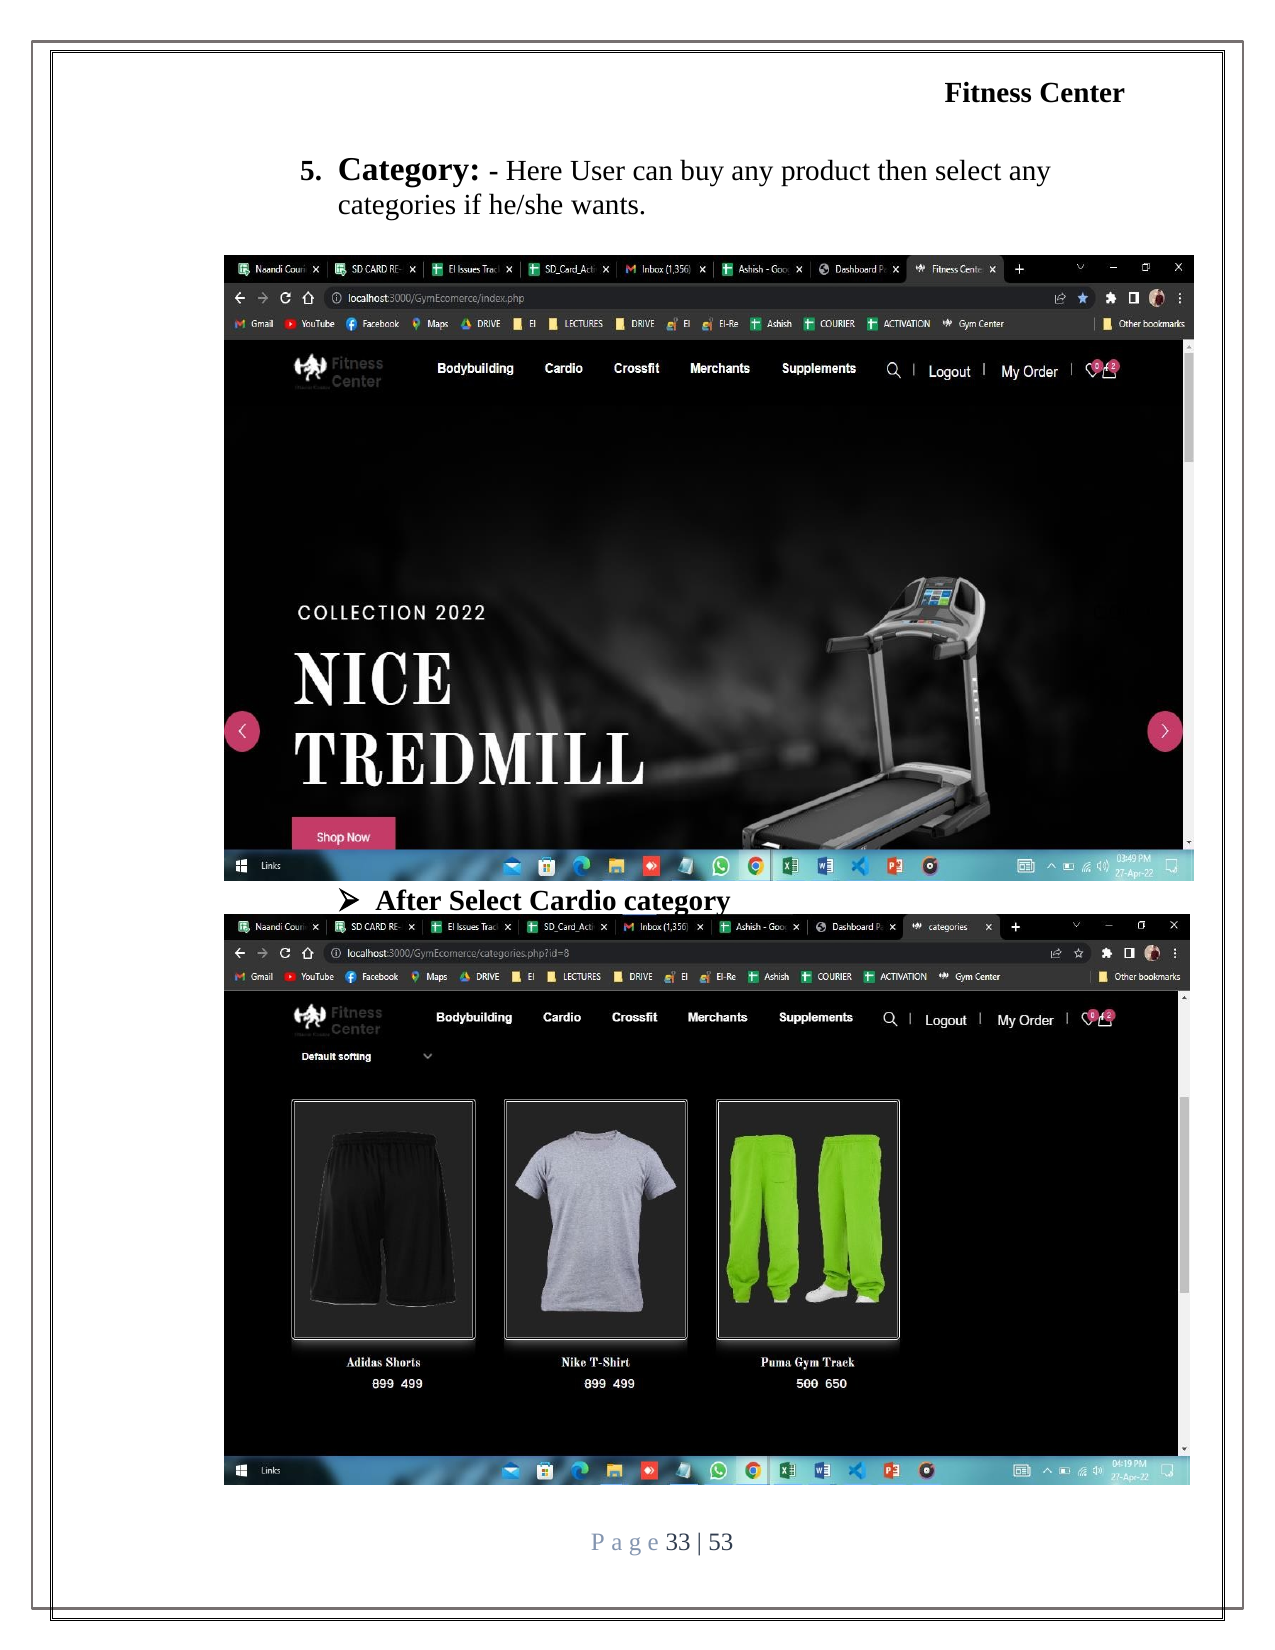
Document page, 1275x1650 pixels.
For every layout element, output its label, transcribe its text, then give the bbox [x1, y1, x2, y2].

text Fitness Center [129, 75, 1125, 108]
list After Select Cardio category [337, 883, 1219, 917]
list Category: - Here User can buy any product then select any categories if he/she wants. [300, 150, 1125, 221]
picture [224, 255, 1194, 881]
picture [224, 914, 1190, 1485]
text P a g e 33 | 53 [507, 1527, 817, 1556]
